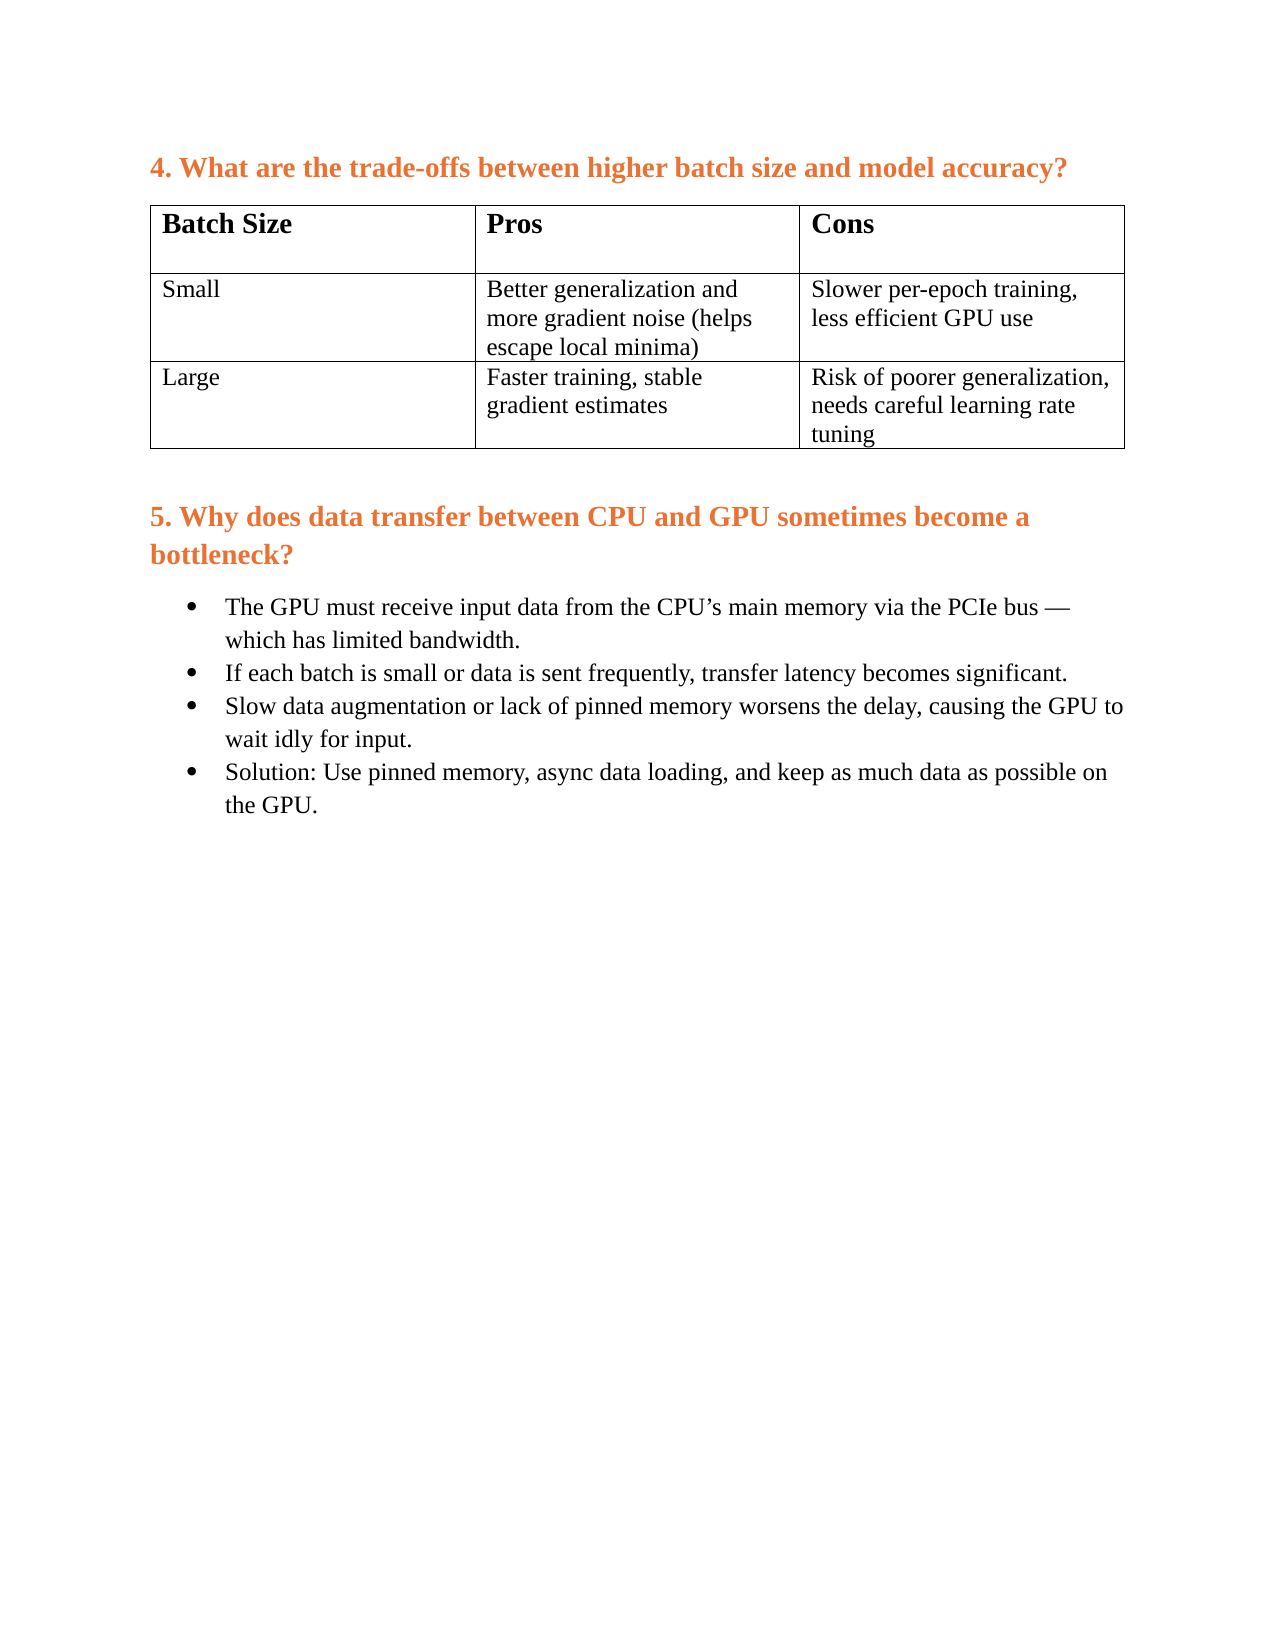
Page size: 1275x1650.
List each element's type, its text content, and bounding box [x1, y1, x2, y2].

table_cell Better generalization and more gradient noise (helps escape local minima) [476, 274, 799, 361]
list If each batch is small or data is sent frequently, transfer latency becomes significant. [187, 658, 1125, 687]
list Solution: Use pinned memory, async data loading, and keep as much data as possible on the GPU. [187, 757, 1125, 819]
table_cell Slower per-epoch training, less efficient GPU use [800, 274, 1124, 361]
table_header Batch Size [151, 206, 475, 273]
table_cell Small [151, 274, 475, 361]
table_cell Faster training, stable gradient estimates [476, 362, 799, 448]
table_cell Large [151, 362, 475, 448]
table_cell Risk of poorer generalization, needs careful learning rate tuning [800, 362, 1124, 448]
list Slow data augmentation or lack of pinned memory worsens the delay, causing the GPU to wait idly for input. [187, 691, 1125, 753]
table_header Cons [800, 206, 1124, 273]
text 5. Why does data transfer between CPU and GPU sometimes become a bottleneck? [150, 499, 1125, 571]
text 4. What are the trade-offs between higher batch size and model accuracy? [150, 150, 1125, 183]
table_header Pros [476, 206, 799, 273]
list The GPU must receive input data from the CPU’s main memory via the PCIe bus — which has limited bandwidth. [187, 592, 1125, 654]
